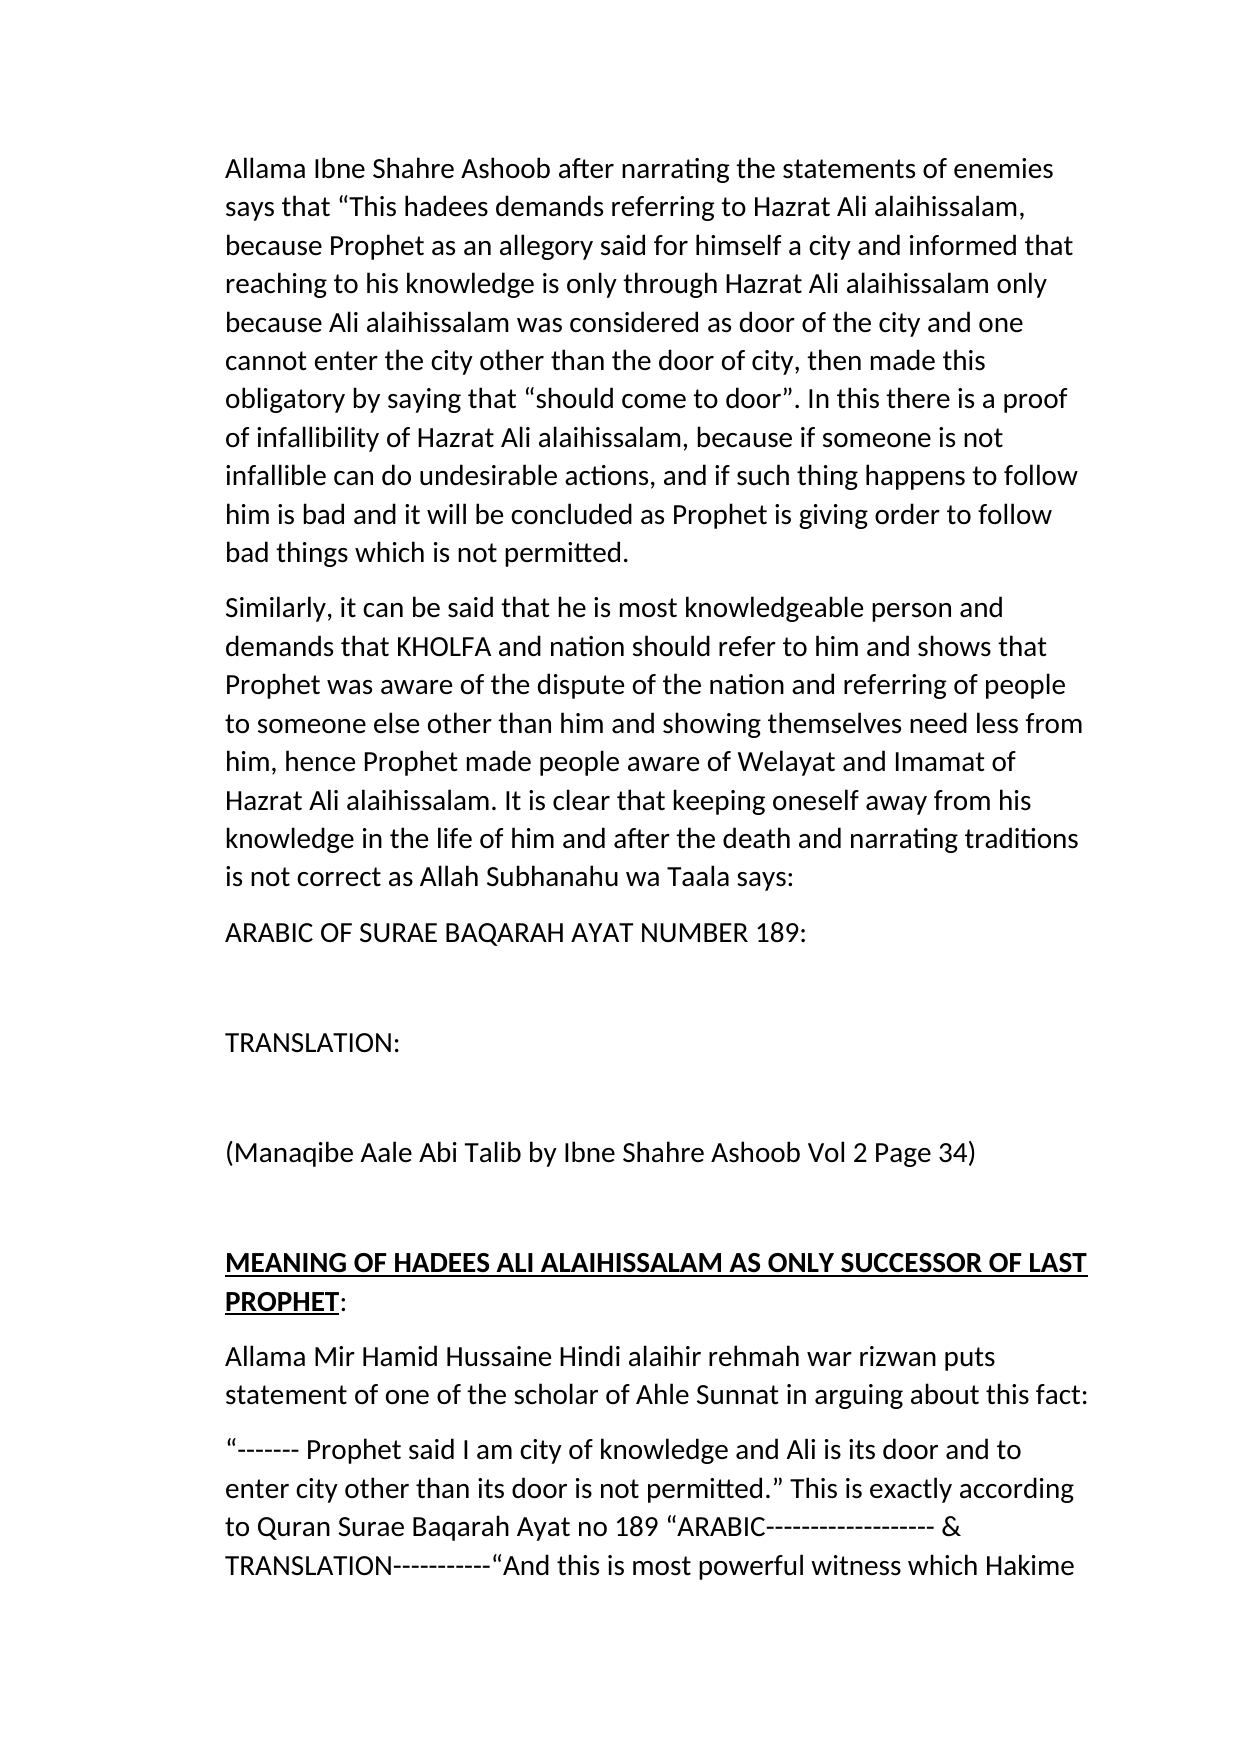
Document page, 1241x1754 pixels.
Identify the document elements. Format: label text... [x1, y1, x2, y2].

text (Manaqibe Aale Abi Talib by Ibne Shahre Ashoob Vol 2 Page 34) [225, 1134, 1090, 1170]
text Allama Mir Hamid Hussaine Hindi alaihir rehmah war rizwan puts statement of one of the scholar of Ahle Sunnat in arguing about this fact: [225, 1338, 1090, 1412]
text ARABIC OF SURAE BAQARAH AYAT NUMBER 189: [225, 914, 1090, 949]
text Allama Ibne Shahre Ashoob after narrating the statements of enemies says that “This hadees demands referring to Hazrat Ali alaihissalam, because Prophet as an allegory said for himself a city and informed that reaching to his knowledge is only through Hazrat Ali alaihissalam only because Ali alaihissalam was considered as door of the city and one cannot enter the city other than the door of city, then made this obligatory by saying that “should come to door”. In this there is a proof of infallibility of Hazrat Ali alaihissalam, because if someone is not infallible can do undesirable actions, and if such thing happens to follow him is bad and it will be concluded as Prophet is giving order to follow bad things which is not permitted. [225, 150, 1090, 570]
text MEANING OF HADEES ALI ALAIHISSALAM AS ONLY SUCCESSOR OF LAST PROPHET: [225, 1244, 1090, 1318]
text TRANSLATION: [225, 1024, 1090, 1059]
text Similarly, it can be said that he is most knowledgeable person and demands that KHOLFA and nation should refer to him and shows that Prophet was aware of the dispute of the nation and referring of people to someone else other than him and showing themselves need less from him, hence Prophet made people aware of Welayat and Imamat of Hazrat Ali alaihissalam. It is clear that keeping oneself away from his knowledge in the life of him and after the death and narrating traditions is not correct as Allah Subhanahu wa Taala says: [225, 589, 1090, 894]
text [225, 1431, 1090, 1582]
